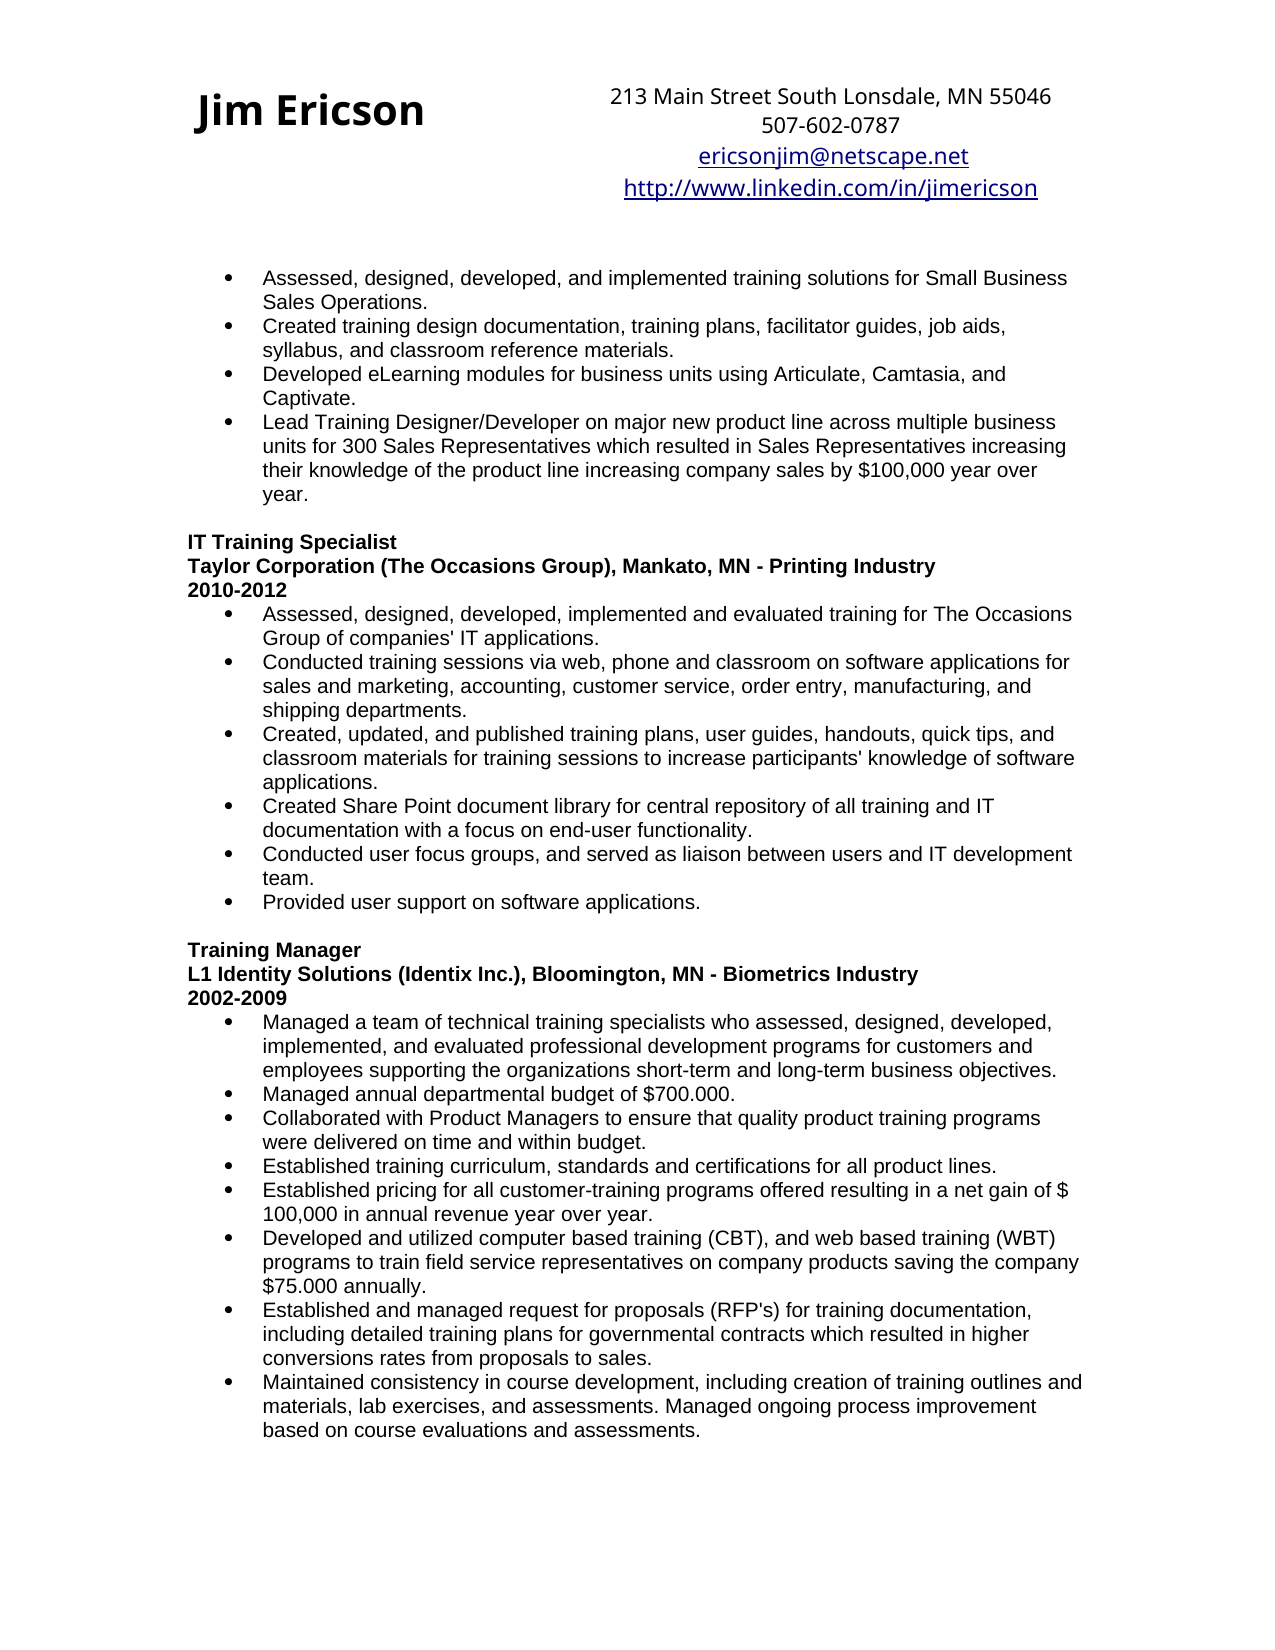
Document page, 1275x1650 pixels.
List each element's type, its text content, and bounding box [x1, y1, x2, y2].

list Established pricing for all customer-training programs offered resulting in a net gain of $ 100,000 in annual revenue year over year. [225, 1178, 1087, 1226]
list Conducted user focus groups, and served as liaison between users and IT development team. [225, 842, 1087, 890]
list Created training design documentation, training plans, facilitator guides, job aids, syllabus, and classroom reference materials. [225, 314, 1087, 362]
text 2010-2012 [187, 578, 1087, 602]
list Created, updated, and published training plans, user guides, handouts, quick tips, and classroom materials for training sessions to increase participants' knowledge of software applications. [225, 722, 1087, 794]
list Created Share Point document library for central repository of all training and IT documentation with a focus on end-user functionality. [225, 794, 1087, 842]
list Managed a team of technical training specialists who assessed, designed, developed, implemented, and evaluated professional development programs for customers and employees supporting the organizations short-term and long-term business objectives. [225, 1010, 1087, 1082]
list Developed and utilized computer based training (CBT), and web based training (WBT) programs to train field service representatives on company products saving the company $75.000 annually. [225, 1226, 1087, 1298]
list Provided user support on software applications. [225, 890, 1087, 914]
subtitle IT Training Specialist [187, 530, 1087, 554]
list Assessed, designed, developed, and implemented training solutions for Small Business Sales Operations. [225, 266, 1087, 314]
list Collaborated with Product Managers to ensure that quality product training programs were delivered on time and within budget. [225, 1106, 1087, 1154]
list Established training curriculum, standards and certifications for all product lines. [225, 1154, 1087, 1178]
list Lead Training Designer/Developer on major new product line across multiple business units for 300 Sales Representatives which resulted in Sales Representatives increasing their knowledge of the product line increasing company sales by $100,000 year over year. [225, 410, 1087, 506]
subtitle Training Manager [187, 938, 1087, 962]
subtitle L1 Identity Solutions (Identix Inc.), Bloomington, MN - Biometrics Industry [187, 962, 1087, 986]
list Conducted training sessions via web, phone and classroom on software applications for sales and marketing, accounting, customer service, order entry, manufacturing, and shipping departments. [225, 650, 1087, 722]
list Assessed, designed, developed, implemented and evaluated training for The Occasions Group of companies' IT applications. [225, 602, 1087, 650]
list Developed eLearning modules for business units using Articulate, Camtasia, and Captivate. [225, 362, 1087, 410]
subtitle Taylor Corporation (The Occasions Group), Mankato, MN - Printing Industry [187, 554, 1087, 578]
list Maintained consistency in course development, including creation of training outlines and materials, lab exercises, and assessments. Managed ongoing process improvement based on course evaluations and assessments. [225, 1370, 1087, 1442]
list Managed annual departmental budget of $700.000. [225, 1082, 1087, 1106]
list Established and managed request for proposals (RFP's) for training documentation, including detailed training plans for governmental contracts which resulted in higher conversions rates from proposals to sales. [225, 1298, 1087, 1370]
text 2002-2009 [187, 986, 1087, 1010]
